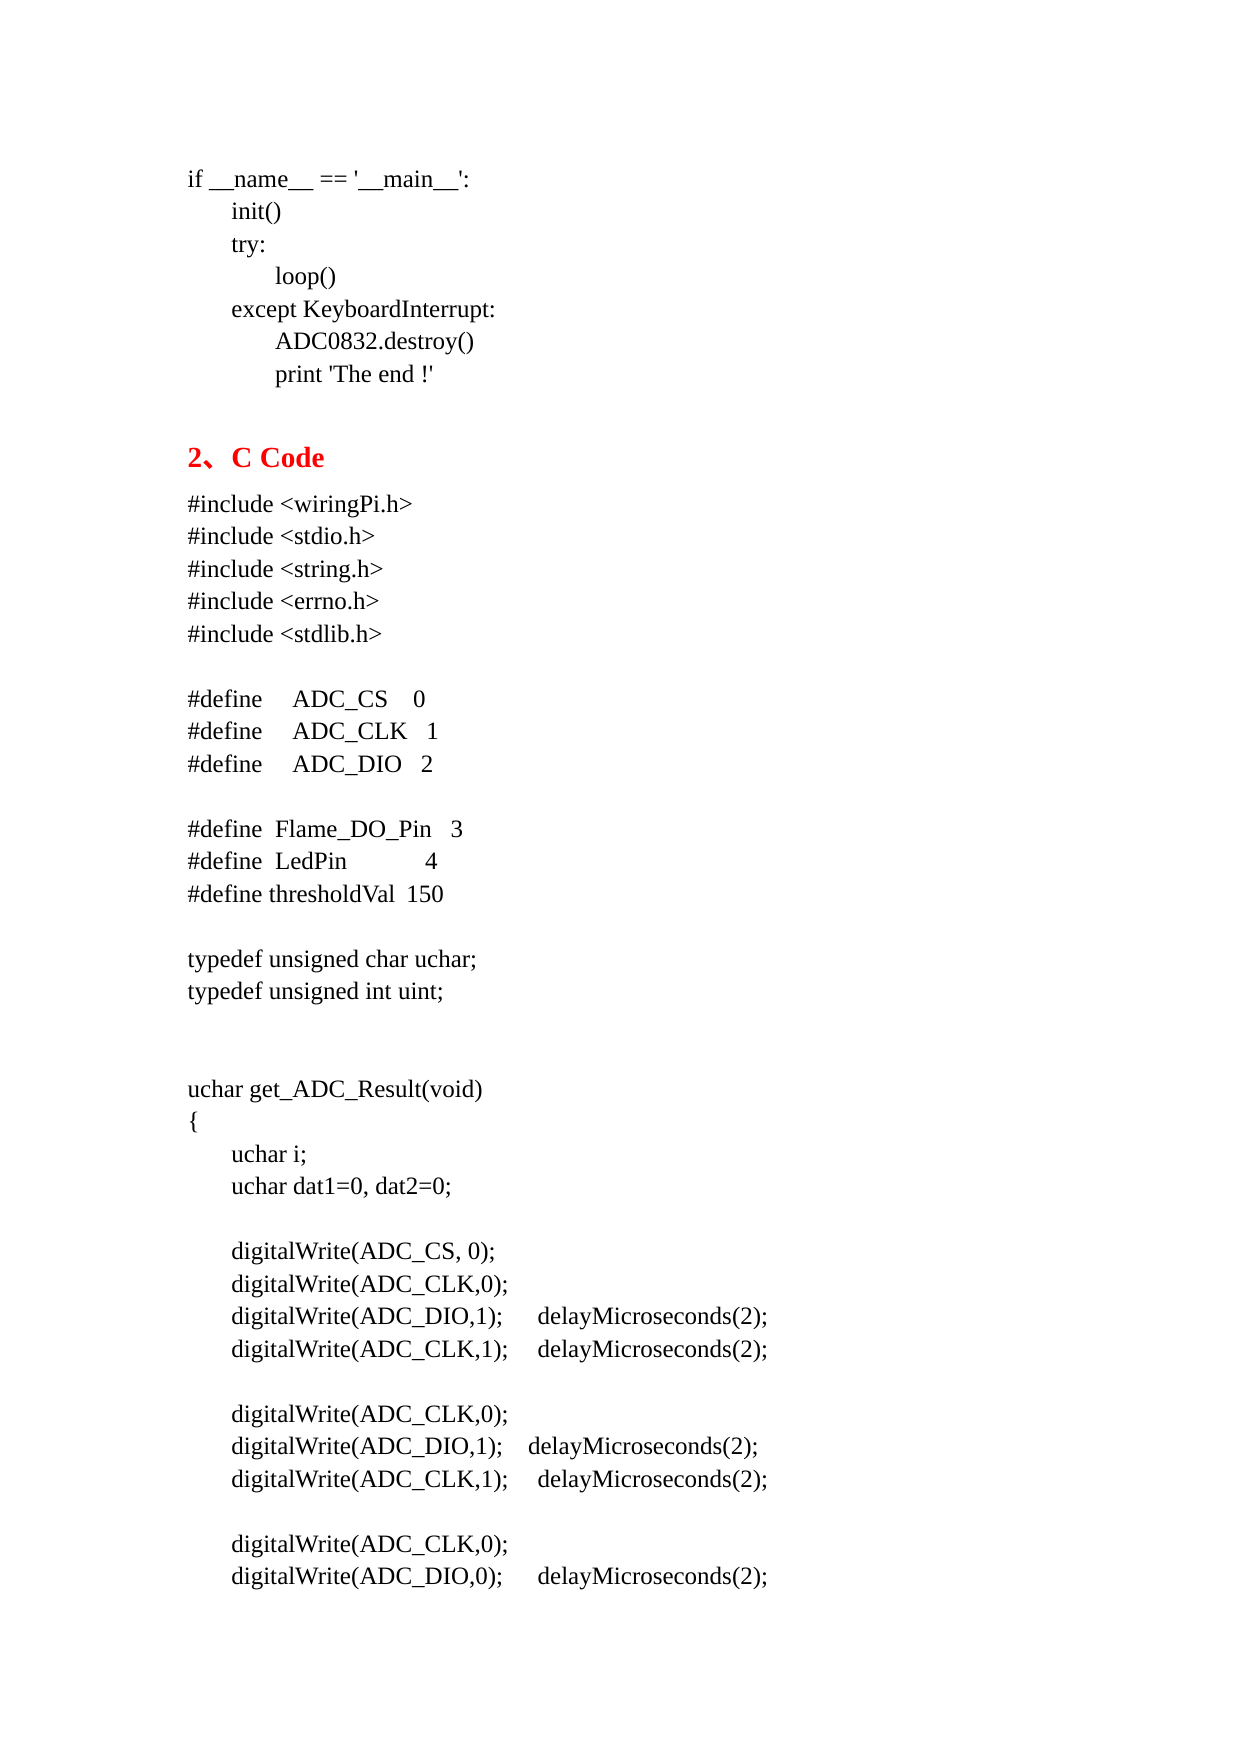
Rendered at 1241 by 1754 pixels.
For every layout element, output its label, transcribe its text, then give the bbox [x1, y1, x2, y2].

list uchar dat1=0, dat2=0; [187, 1169, 1053, 1202]
list digitalWrite(ADC_DIO,1); delayMicroseconds(2); [187, 1299, 1053, 1332]
list uchar i; [187, 1137, 1053, 1169]
list digitalWrite(ADC_CS, 0); [187, 1234, 1053, 1267]
list digitalWrite(ADC_CLK,1); delayMicroseconds(2); [187, 1462, 1053, 1494]
list digitalWrite(ADC_DIO,0); delayMicroseconds(2); [187, 1559, 1053, 1592]
list ADC0832.destroy() [187, 324, 1053, 357]
list try: [187, 227, 1053, 259]
list init() [187, 194, 1053, 227]
list digitalWrite(ADC_CLK,1); delayMicroseconds(2); [187, 1332, 1053, 1364]
list loop() [187, 259, 1053, 292]
list digitalWrite(ADC_CLK,0); [187, 1397, 1053, 1429]
list #define ADC_CLK 1 [187, 714, 1053, 747]
list except KeyboardInterrupt: [187, 292, 1053, 324]
list if __name__ == '__main__': [187, 162, 1053, 194]
list #define LedPin 4 [187, 844, 1053, 877]
list digitalWrite(ADC_CLK,0); [187, 1527, 1053, 1559]
list uchar get_ADC_Result(void) [187, 1072, 1053, 1104]
list #define Flame_DO_Pin 3 [187, 812, 1053, 844]
list #define ADC_DIO 2 [187, 747, 1053, 779]
list digitalWrite(ADC_CLK,0); [187, 1267, 1053, 1299]
list #include <string.h> [187, 552, 1053, 584]
list #include <stdio.h> [187, 519, 1053, 552]
list #define thresholdVal 150 [187, 877, 1053, 909]
list #define ADC_CS 0 [187, 682, 1053, 714]
list print 'The end !' [187, 357, 1053, 389]
list typedef unsigned char uchar; [187, 942, 1053, 974]
list #include <errno.h> [187, 584, 1053, 617]
list digitalWrite(ADC_DIO,1); delayMicroseconds(2); [187, 1429, 1053, 1462]
list #include <wiringPi.h> [187, 487, 1053, 519]
list #include <stdlib.h> [187, 617, 1053, 649]
list typedef unsigned int uint; [187, 974, 1053, 1007]
list { [187, 1104, 1053, 1137]
list C Code [187, 422, 1053, 487]
